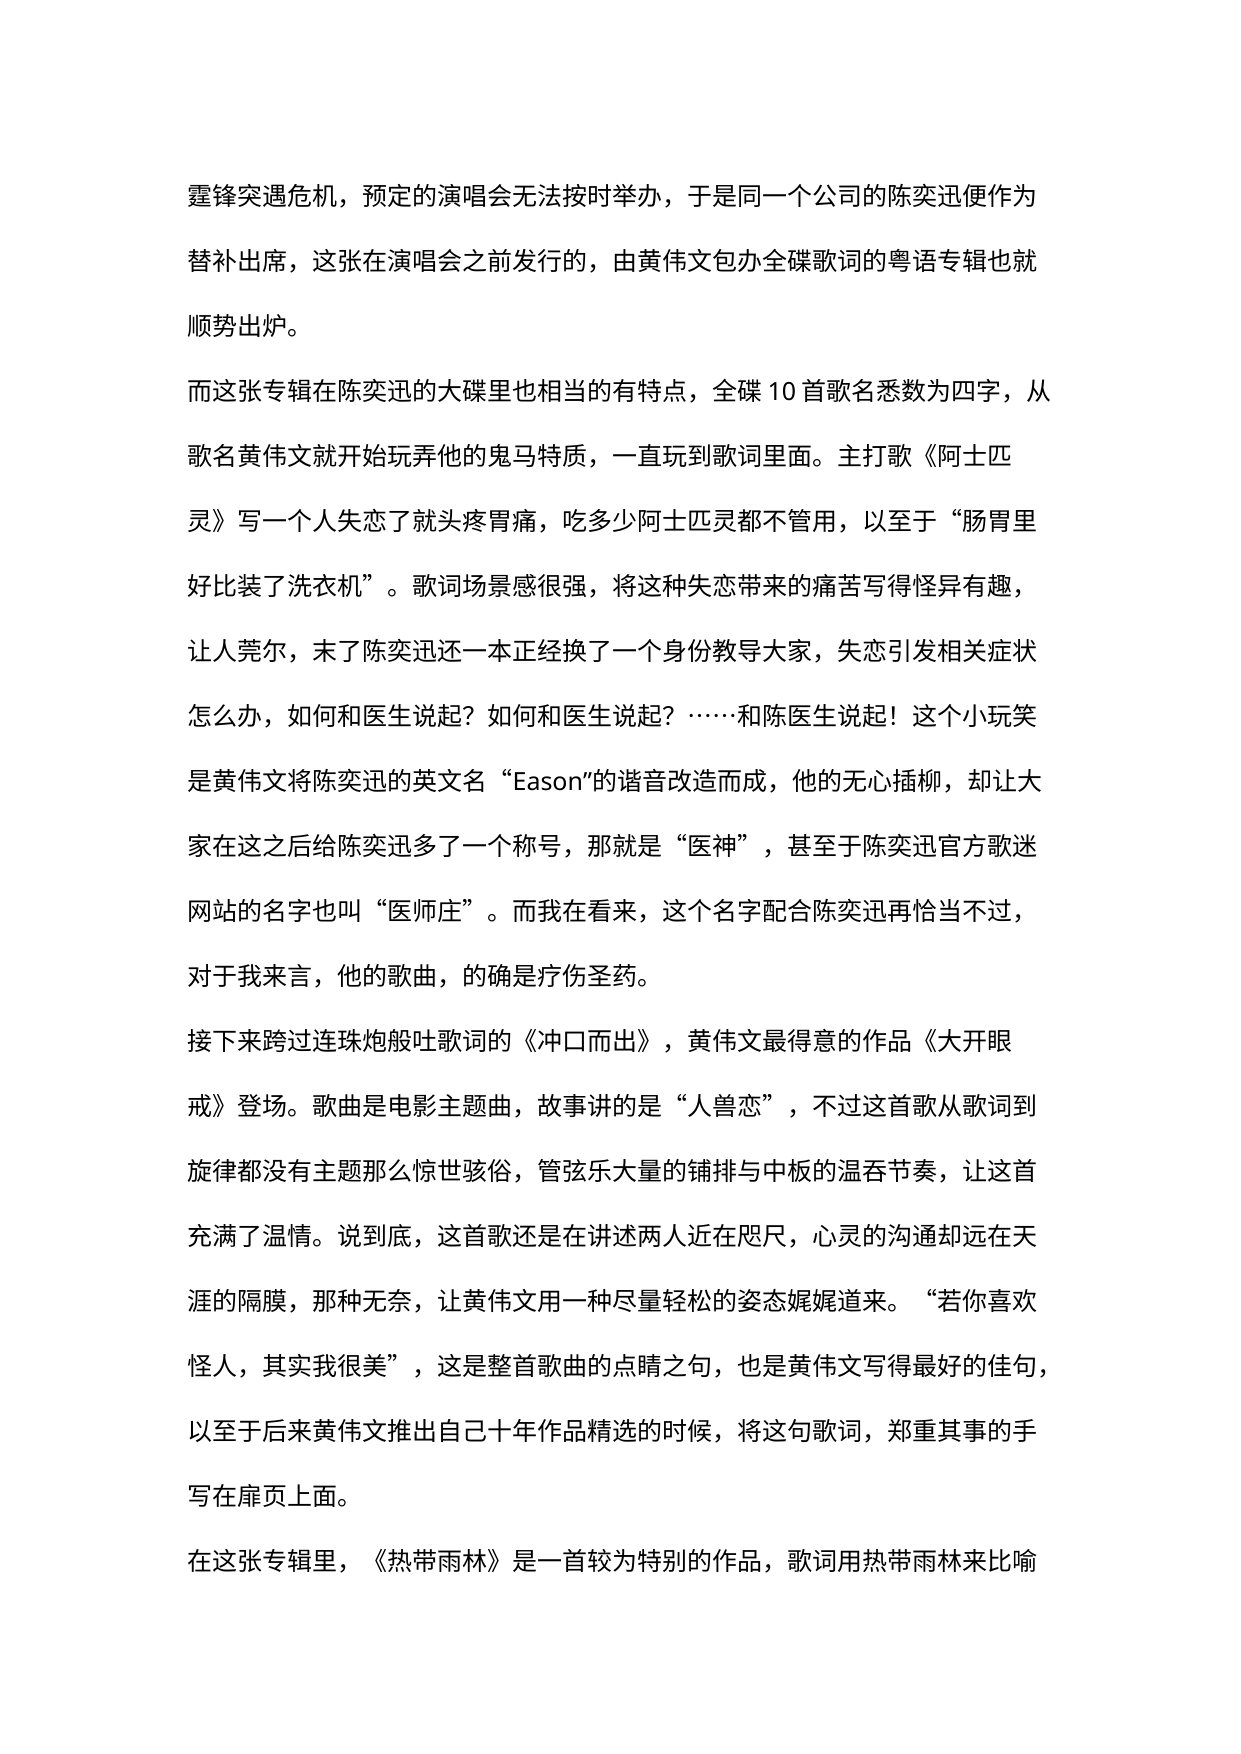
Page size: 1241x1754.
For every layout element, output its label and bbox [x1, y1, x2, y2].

text [187, 162, 1053, 1592]
